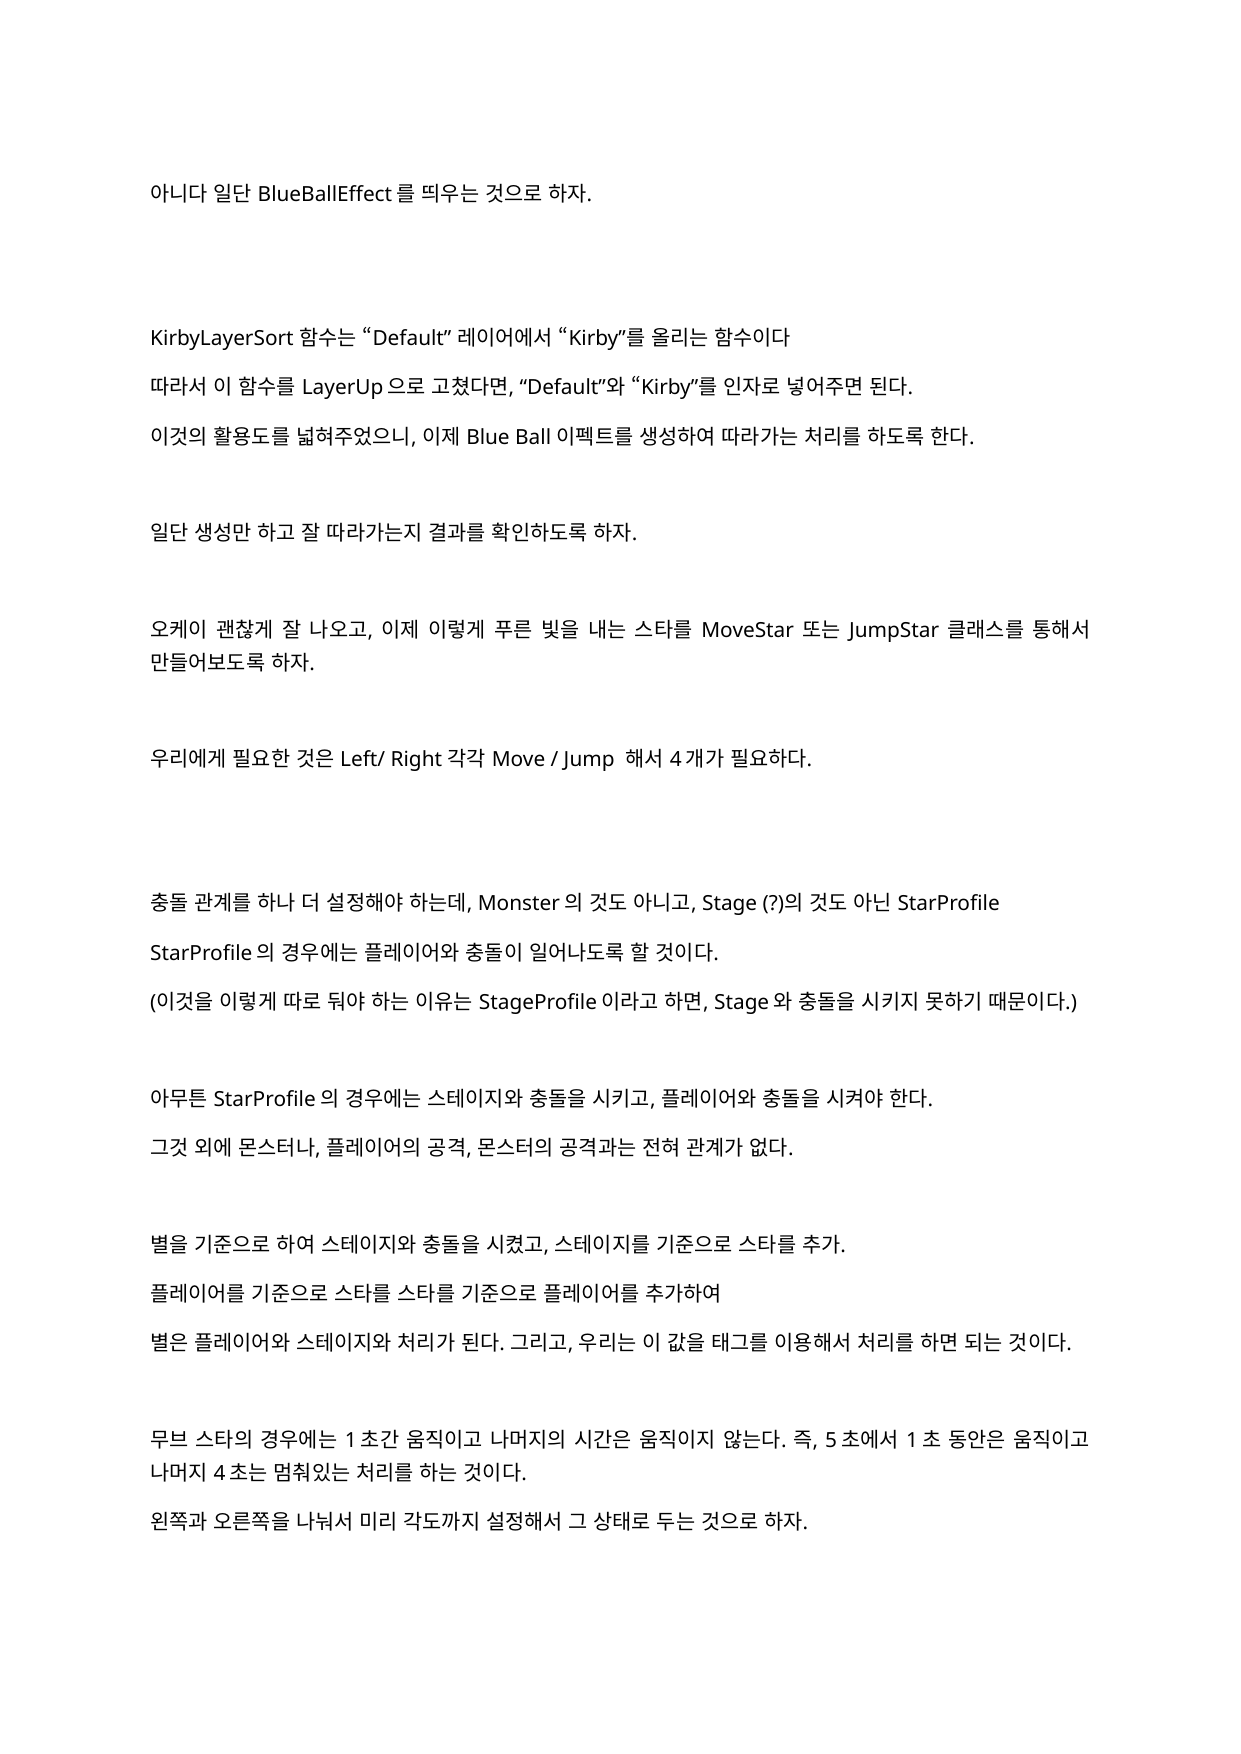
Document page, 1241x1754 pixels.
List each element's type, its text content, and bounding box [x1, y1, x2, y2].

text 왼쪽과 오른쪽을 나눠서 미리 각도까지 설정해서 그 상태로 두는 것으로 하자. [150, 1505, 1090, 1536]
text StarProfile의 경우에는 플레이어와 충돌이 일어나도록 할 것이다. [150, 936, 1090, 966]
text 별을 기준으로 하여 스테이지와 충돌을 시켰고, 스테이지를 기준으로 스타를 추가. [150, 1228, 1090, 1258]
text 아니다 일단 BlueBallEffect를 띄우는 것으로 하자. [150, 177, 1090, 207]
text (이것을 이렇게 따로 둬야 하는 이유는 StageProfile이라고 하면, Stage와 충돌을 시키지 못하기 때문이다.) [150, 985, 1090, 1016]
text 플레이어를 기준으로 스타를 스타를 기준으로 플레이어를 추가하여 [150, 1277, 1090, 1308]
text 별은 플레이어와 스테이지와 처리가 된다. 그리고, 우리는 이 값을 태그를 이용해서 처리를 하면 되는 것이다. [150, 1327, 1090, 1357]
text 이것의 활용도를 넓혀주었으니, 이제 Blue Ball 이펙트를 생성하여 따라가는 처리를 하도록 한다. [150, 420, 1090, 450]
text 그것 외에 몬스터나, 플레이어의 공격, 몬스터의 공격과는 전혀 관계가 없다. [150, 1131, 1090, 1162]
text 따라서 이 함수를 LayerUp으로 고쳤다면, “Default”와 “Kirby”를 인자로 넣어주면 된다. [150, 371, 1090, 401]
text KirbyLayerSort 함수는 “Default” 레이어에서 “Kirby”를 올리는 함수이다 [150, 321, 1090, 351]
text 아무튼 StarProfile의 경우에는 스테이지와 충돌을 시키고, 플레이어와 충돌을 시켜야 한다. [150, 1082, 1090, 1112]
text 일단 생성만 하고 잘 따라가는지 결과를 확인하도록 하자. [150, 517, 1090, 547]
text 무브 스타의 경우에는 1초간 움직이고 나머지의 시간은 움직이지 않는다. 즉, 5초에서 1초 동안은 움직이고 나머지 4초는 멈춰있는 처리를 하는 것이다. [150, 1423, 1090, 1486]
text 충돌 관계를 하나 더 설정해야 하는데, Monster의 것도 아니고, Stage (?)의 것도 아닌 StarProfile [150, 887, 1090, 917]
text 오케이 괜찮게 잘 나오고, 이제 이렇게 푸른 빛을 내는 스타를 MoveStar 또는 JumpStar 클래스를 통해서 만들어보도록 하자. [150, 613, 1090, 676]
text 우리에게 필요한 것은 Left/ Right 각각 Move / Jump 해서 4개가 필요하다. [150, 743, 1090, 773]
